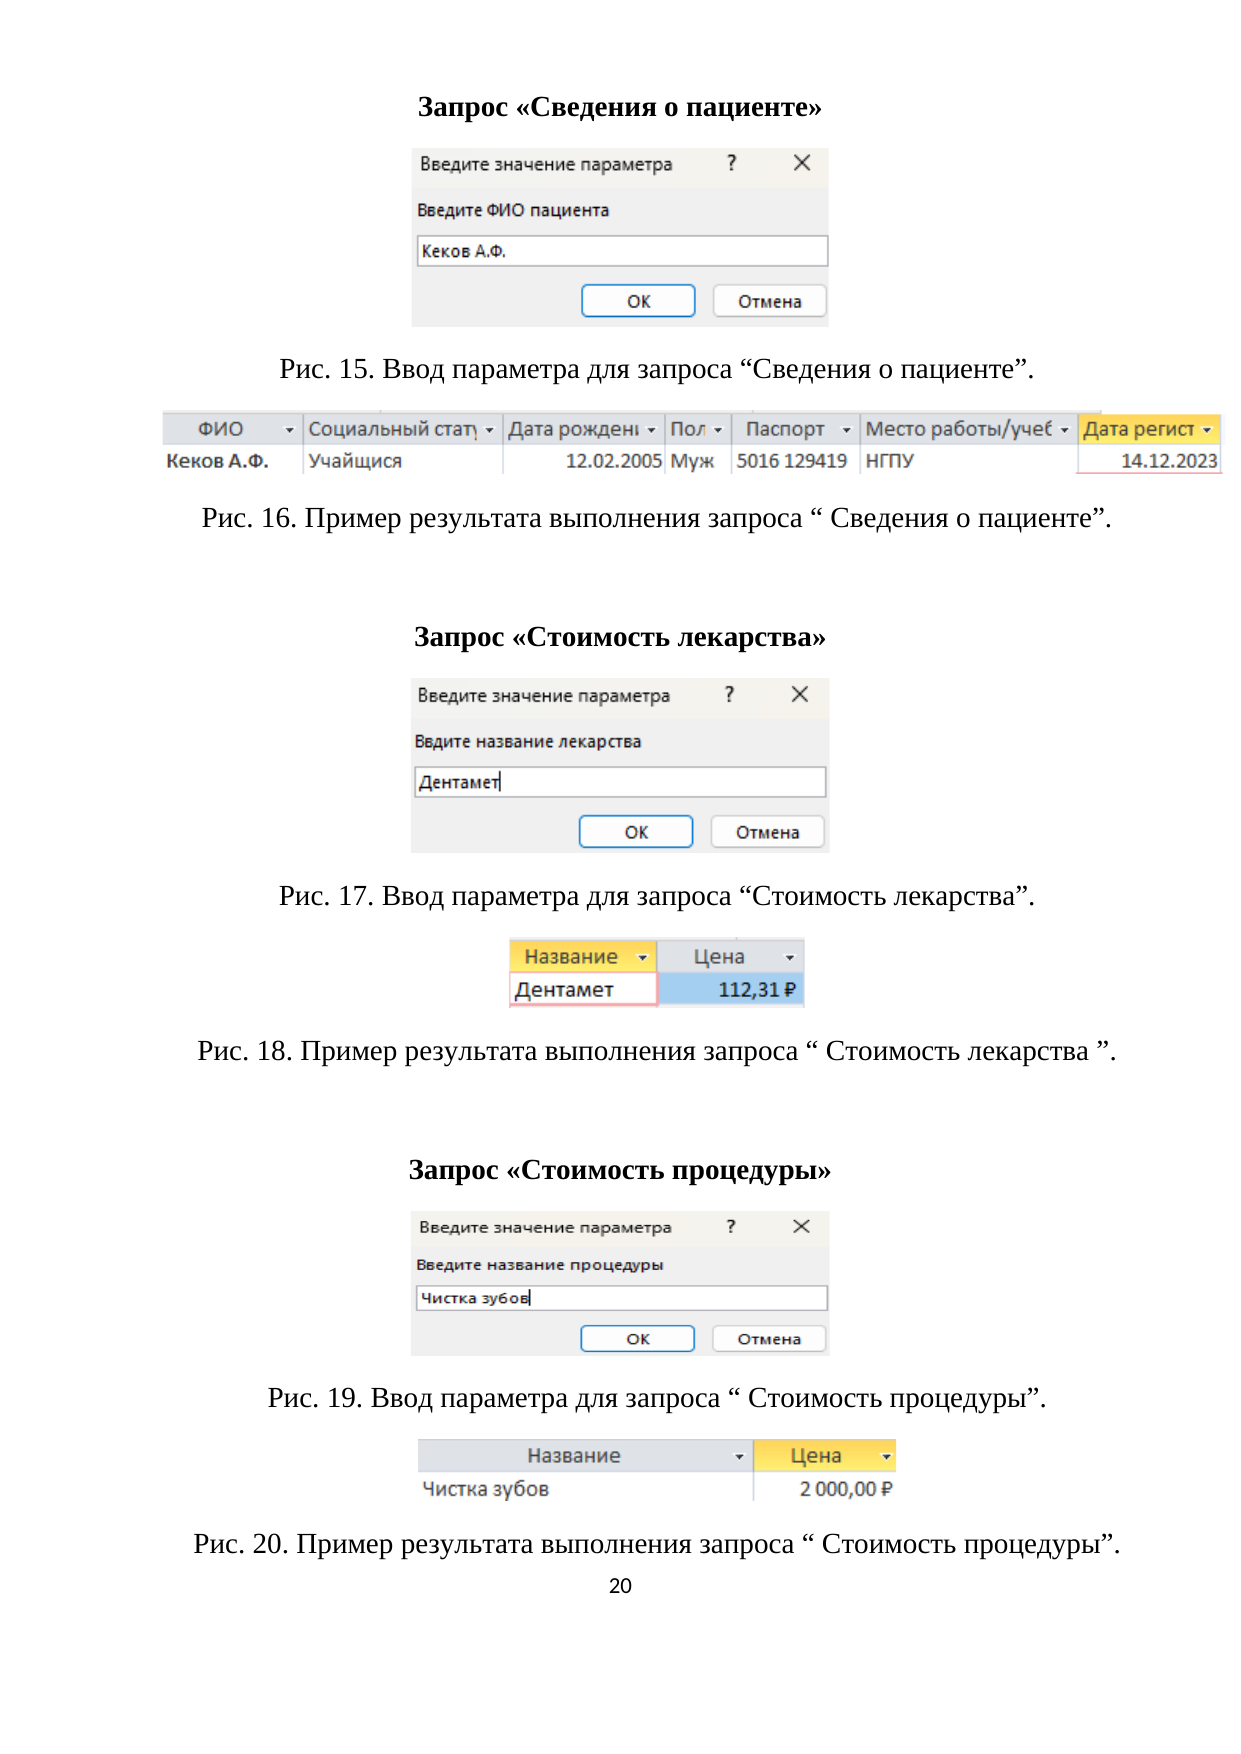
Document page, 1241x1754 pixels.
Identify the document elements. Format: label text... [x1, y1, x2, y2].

picture [162, 410, 1226, 474]
text Рис. 15. Ввод параметра для запроса “Сведения о пациенте”. [89, 351, 1152, 385]
picture [410, 1211, 830, 1356]
picture [411, 148, 829, 327]
picture [410, 678, 830, 853]
text Запрос «Стоимость процедуры» [89, 1152, 1152, 1186]
text Запрос «Сведения о пациенте» [89, 89, 1152, 122]
picture [509, 937, 805, 1008]
picture [418, 1439, 897, 1501]
text Рис. 17. Ввод параметра для запроса “Стоимость лекарства”. [89, 878, 1152, 912]
text Рис. 19. Ввод параметра для запроса “ Стоимость процедуры”. [89, 1380, 1152, 1414]
text Рис. 16. Пример результата выполнения запроса “ Сведения о пациенте”. [89, 500, 1152, 533]
text Рис. 20. Пример результата выполнения запроса “ Стоимость процедуры”. [89, 1527, 1152, 1560]
text Рис. 18. Пример результата выполнения запроса “ Стоимость лекарства ”. [89, 1033, 1152, 1067]
text Запрос «Стоимость лекарства» [89, 619, 1152, 652]
